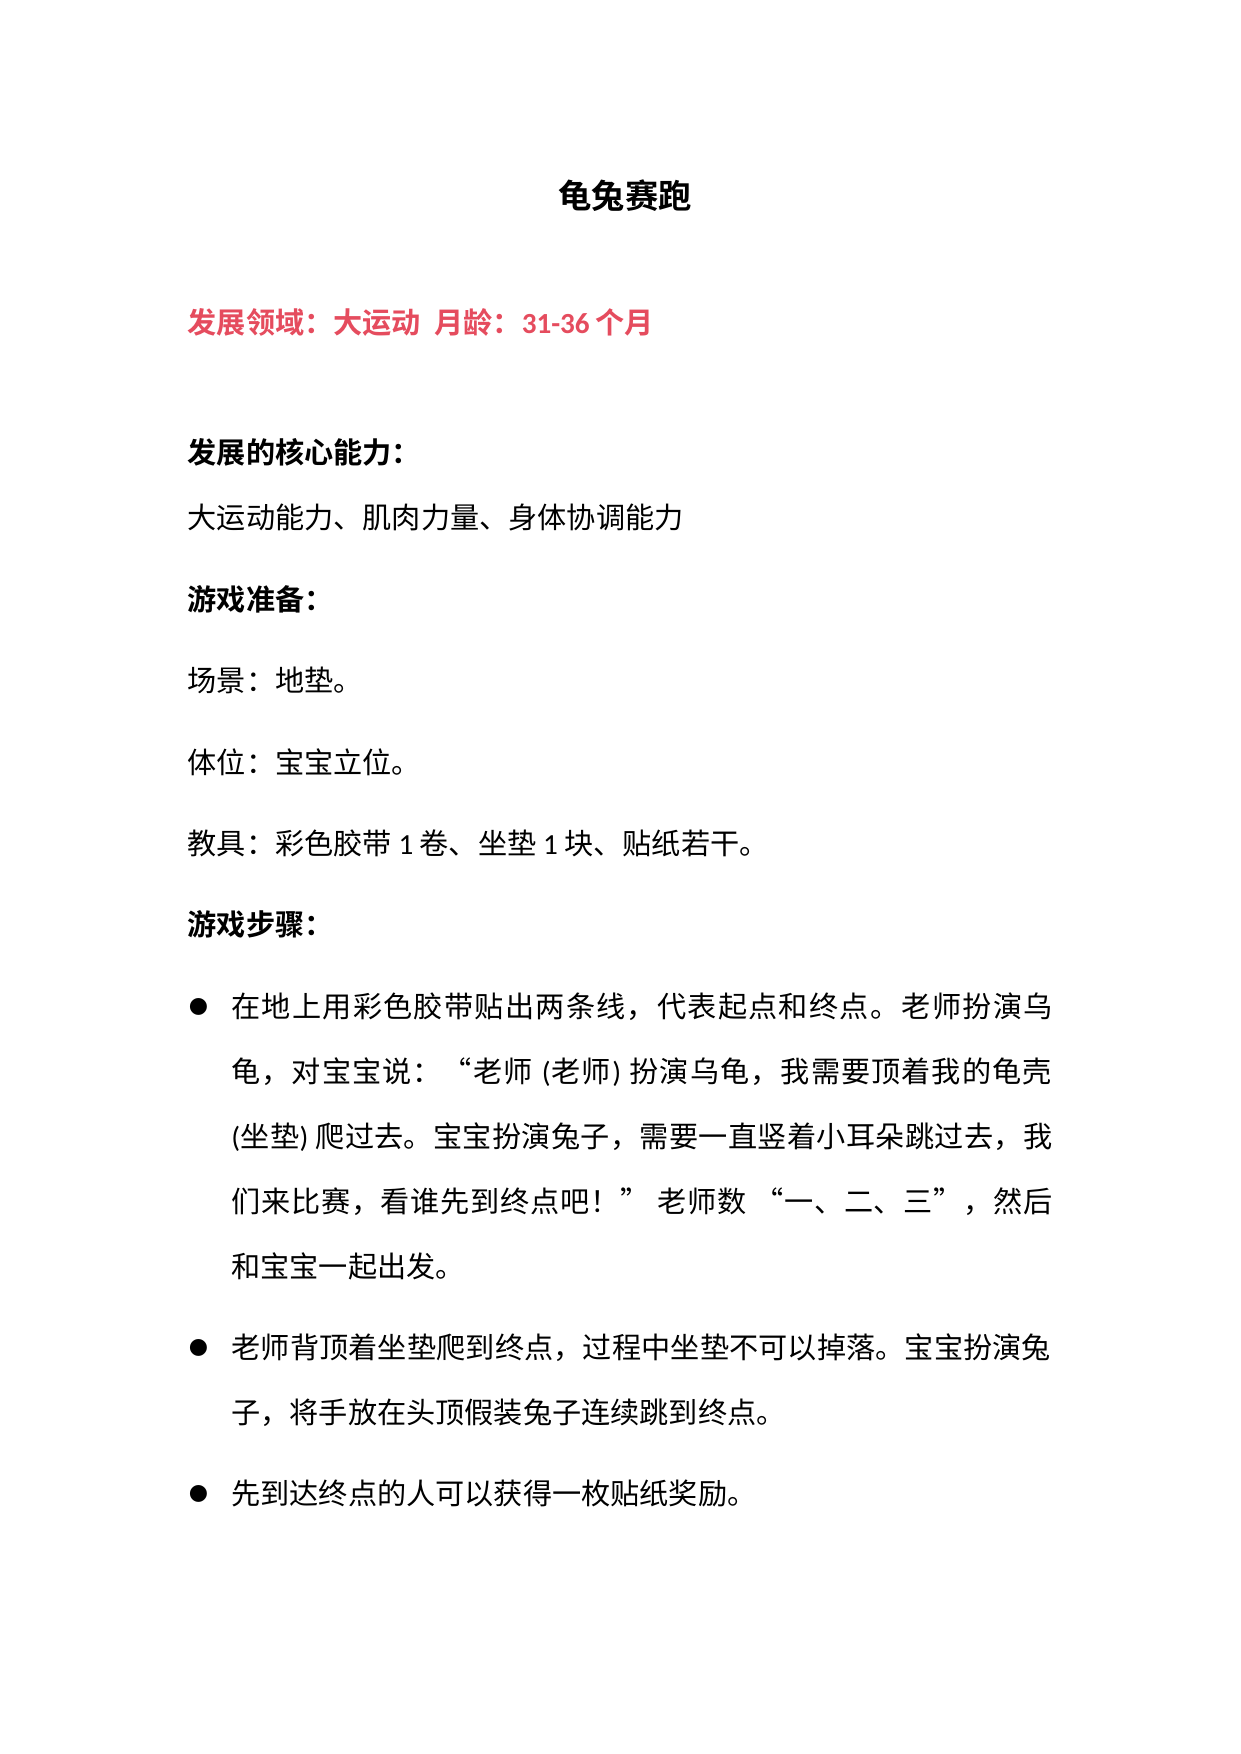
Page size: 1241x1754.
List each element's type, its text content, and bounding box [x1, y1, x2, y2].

text 发展领域：大运动 月龄：31-36个月 [187, 289, 1053, 354]
subtitle 龟兔赛跑 [187, 162, 1053, 227]
list 老师背顶着坐垫爬到终点，过程中坐垫不可以掉落。宝宝扮演兔子，将手放在头顶假装兔子连续跳到终点。 [187, 1313, 1053, 1443]
text 游戏步骤： [187, 891, 1053, 956]
text 体位：宝宝立位。 [187, 728, 1053, 793]
list 在地上用彩色胶带贴出两条线，代表起点和终点。老师扮演乌龟，对宝宝说：“老师 (老师) 扮演乌龟，我需要顶着我的龟壳 (坐垫) 爬过去。宝宝扮演兔子，需要一直竖着小耳朵跳过去，我们来比赛，看谁先到终点吧！” 老师数 “一、二、三”，然后和宝宝一起出发。 [187, 972, 1053, 1297]
text 发展的核心能力： 大运动能力、肌肉力量、身体协调能力 [187, 419, 1053, 549]
text 教具：彩色胶带 1 卷、坐垫 1 块、贴纸若干。 [187, 809, 1053, 874]
list 先到达终点的人可以获得一枚贴纸奖励。 [187, 1459, 1053, 1524]
text 游戏准备： [187, 565, 1053, 630]
text 场景：地垫。 [187, 646, 1053, 711]
